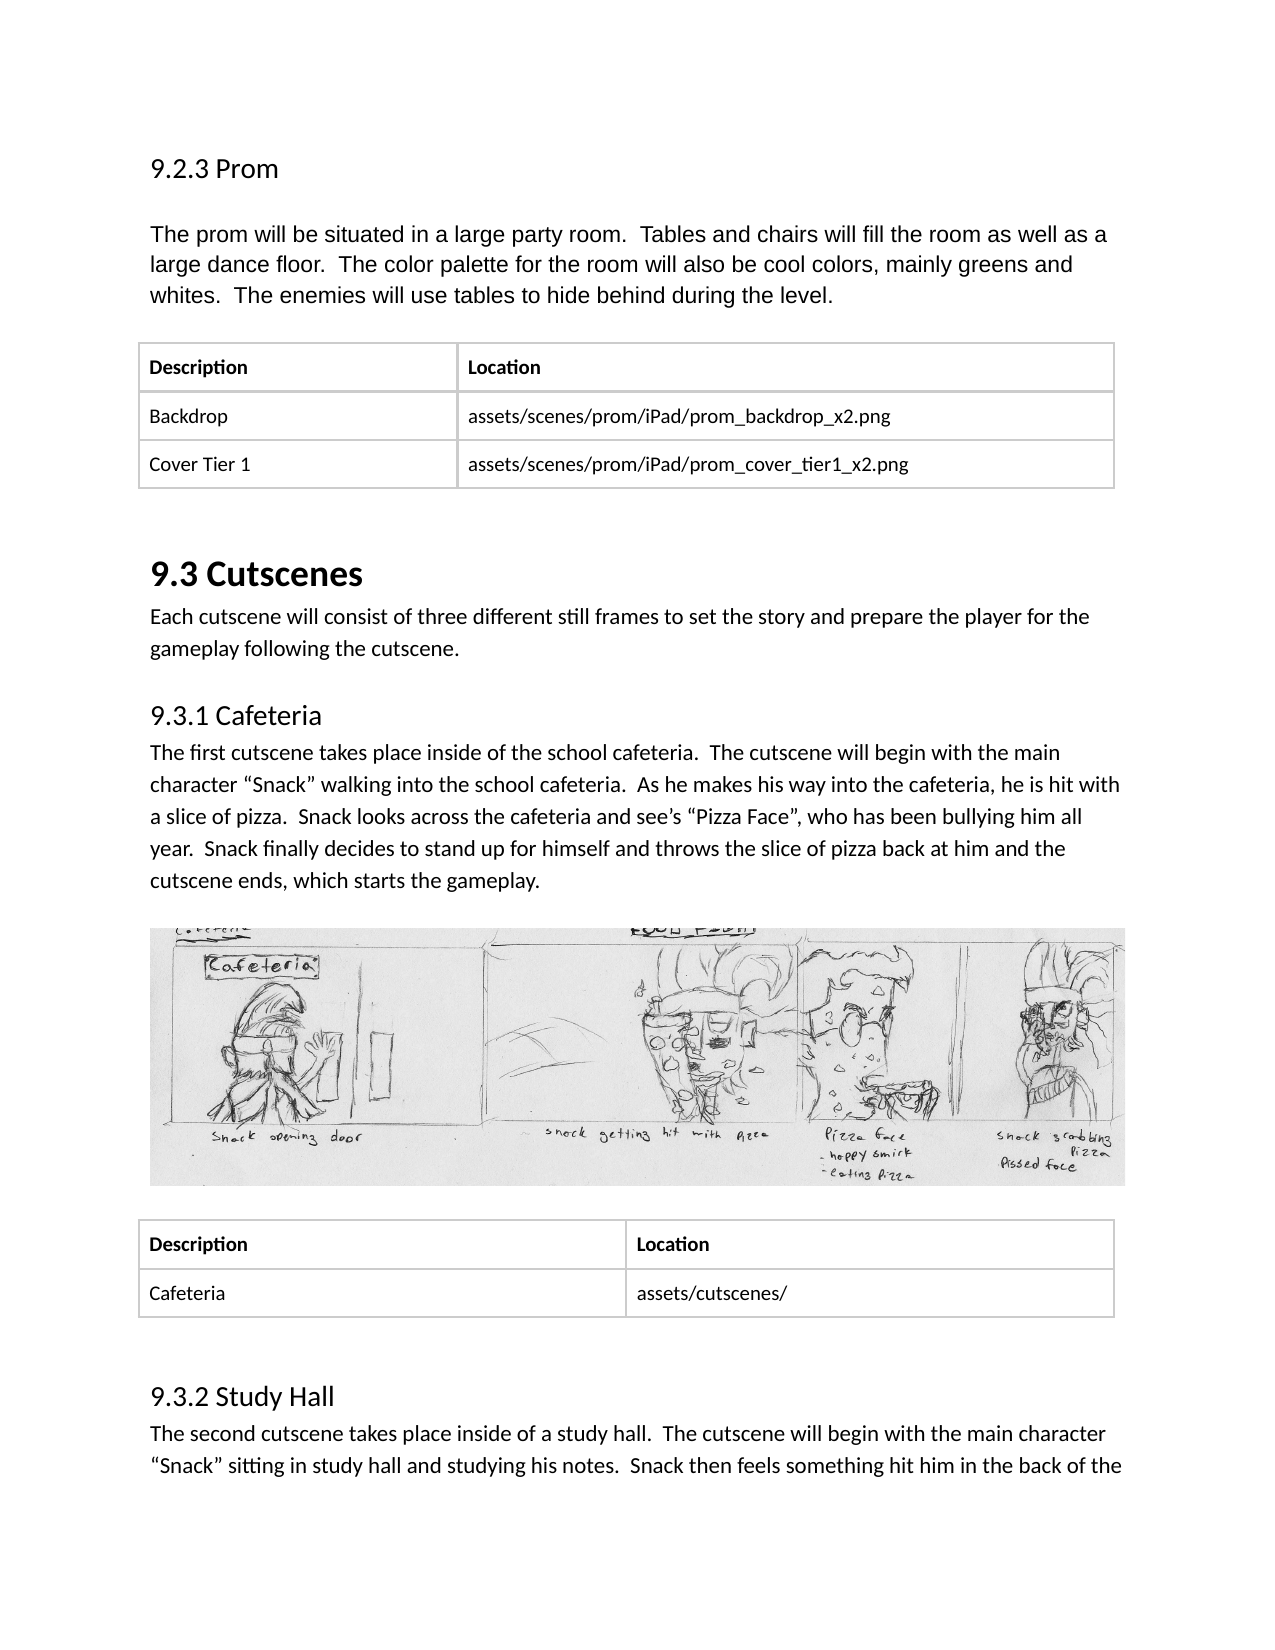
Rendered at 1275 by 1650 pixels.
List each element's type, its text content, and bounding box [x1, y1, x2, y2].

table_header Description [140, 344, 456, 390]
picture [150, 928, 1125, 1186]
table_cell assets/scenes/prom/iPad/prom_cover_tier1_x2.png [459, 441, 1113, 487]
table_cell Cover Tier 1 [140, 441, 456, 487]
text The first cutscene takes place inside of the school cafeteria. The cutscene will begin with the main character “Snack” walking into the school cafeteria. As he makes his way into the cafeteria, he is hit with a slice of pizza. Snack looks across the cafeteria and see’s “Pizza Face”, who has been bullying him all year. Snack finally decides to stand up for himself and throws the slice of pizza back at him and the cutscene ends, which starts the gameplay. [150, 738, 1125, 894]
text The prom will be situated in a large party room. Tables and chairs will fill the room as well as a large dance floor. The color palette for the room will also be cool colors, mainly greens and whites. The enemies will use tables to hide behind during the level. [150, 221, 1125, 308]
table_cell assets/scenes/prom/iPad/prom_backdrop_x2.png [459, 393, 1113, 439]
table_cell assets/cutscenes/ [627, 1270, 1113, 1316]
text 9.3.2 Study Hall [150, 1378, 1125, 1414]
table_cell Backdrop [140, 393, 456, 439]
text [150, 1419, 1125, 1479]
table_header Location [627, 1221, 1113, 1267]
table_cell Cafeteria [140, 1270, 625, 1316]
text 9.2.3 Prom [150, 150, 1125, 186]
table_header Location [459, 344, 1113, 390]
text 9.3.1 Cafeteria [150, 697, 1125, 732]
text 9.3 Cutscenes [150, 549, 1125, 595]
table_header Description [140, 1221, 625, 1267]
text Each cutscene will consist of three different still frames to set the story and prepare the player for the gameplay following the cutscene. [150, 602, 1125, 662]
